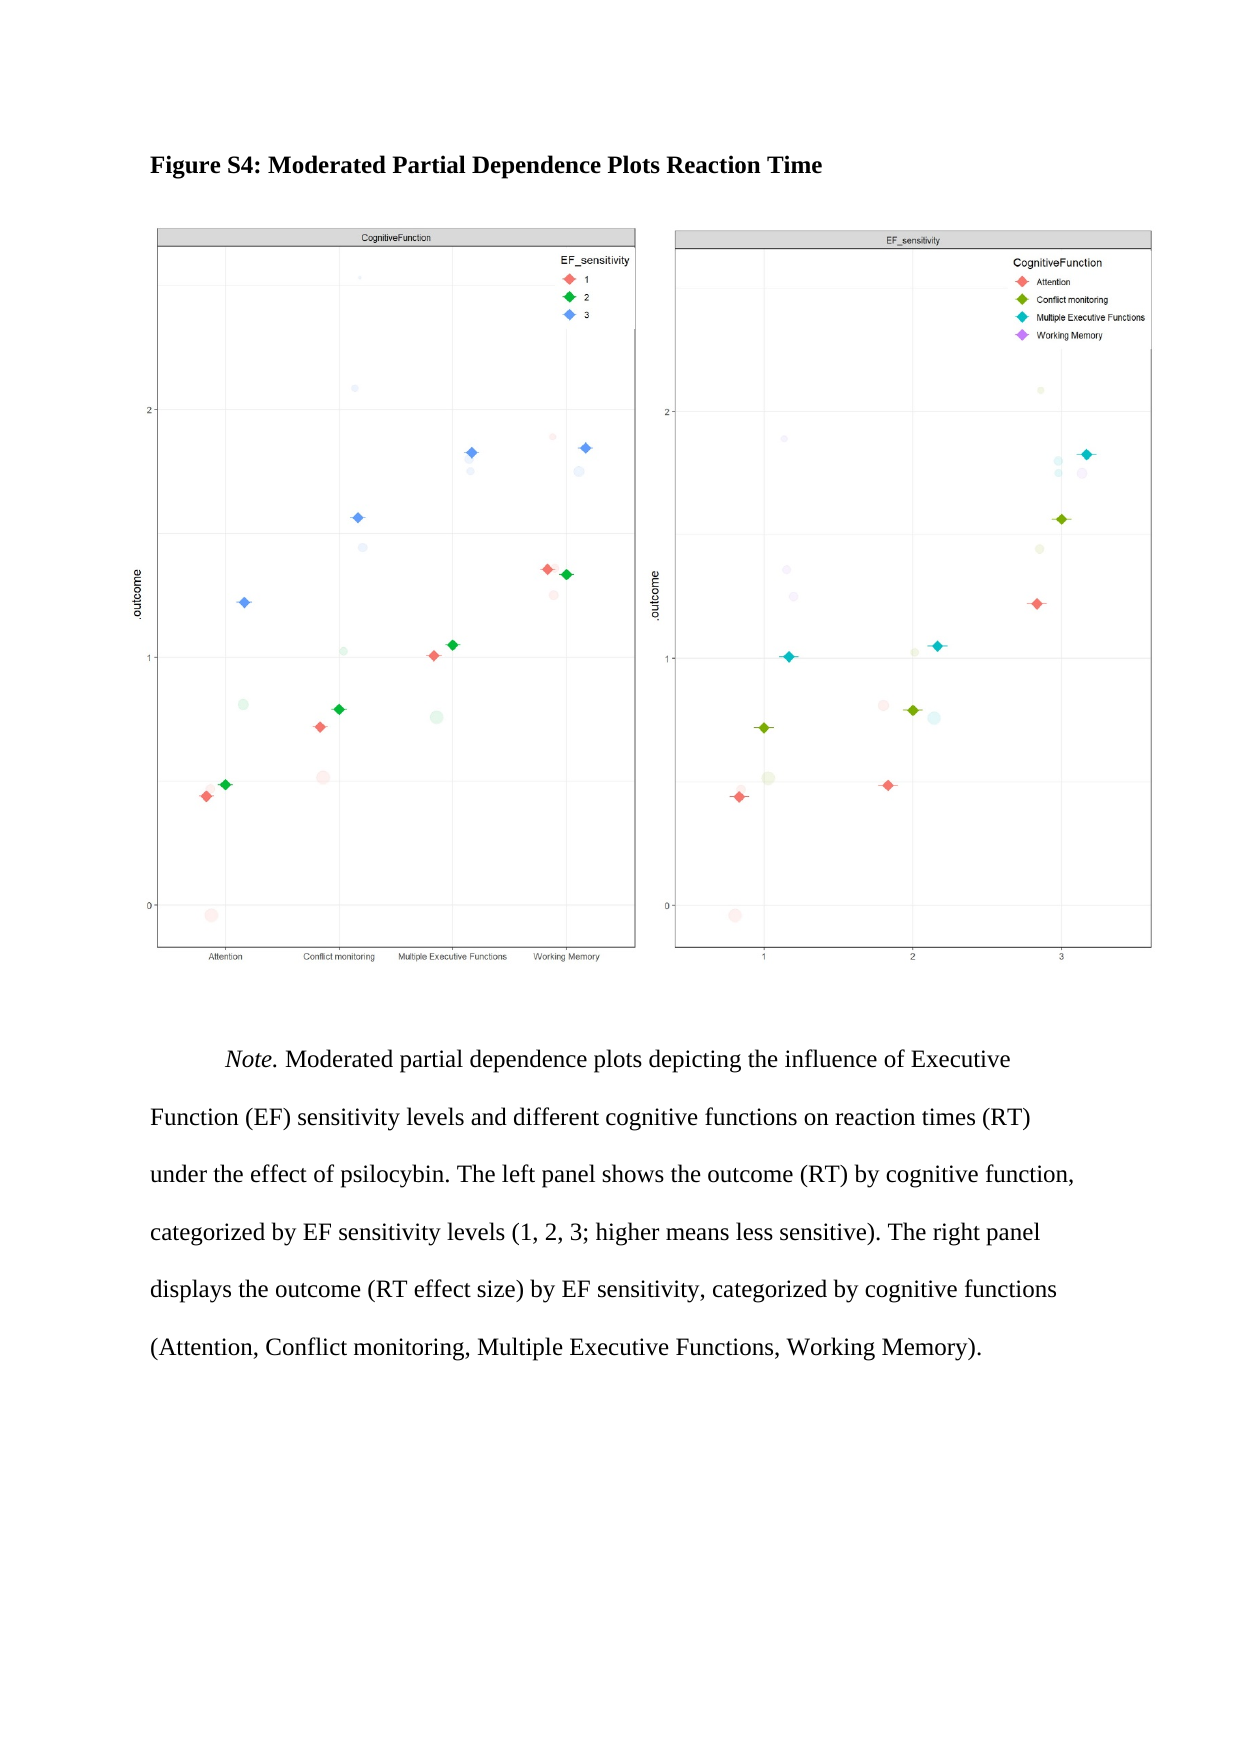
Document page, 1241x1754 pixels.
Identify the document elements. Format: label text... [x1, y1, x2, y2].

text Figure S4: Moderated Partial Dependence Plots Reaction Time [150, 150, 1090, 179]
text Note. Moderated partial dependence plots depicting the influence of Executive Function (EF) sensitivity levels and different cognitive functions on reaction times (RT) under the effect of psilocybin. The left panel shows the outcome (RT) by cognitive function, categorized by EF sensitivity levels (1, 2, 3; higher means less sensitive). The right panel displays the outcome (RT effect size) by EF sensitivity, categorized by cognitive functions (Attention, Conflict monitoring, Multiple Executive Functions, Working Memory). [150, 988, 1090, 1361]
picture [107, 198, 1171, 988]
